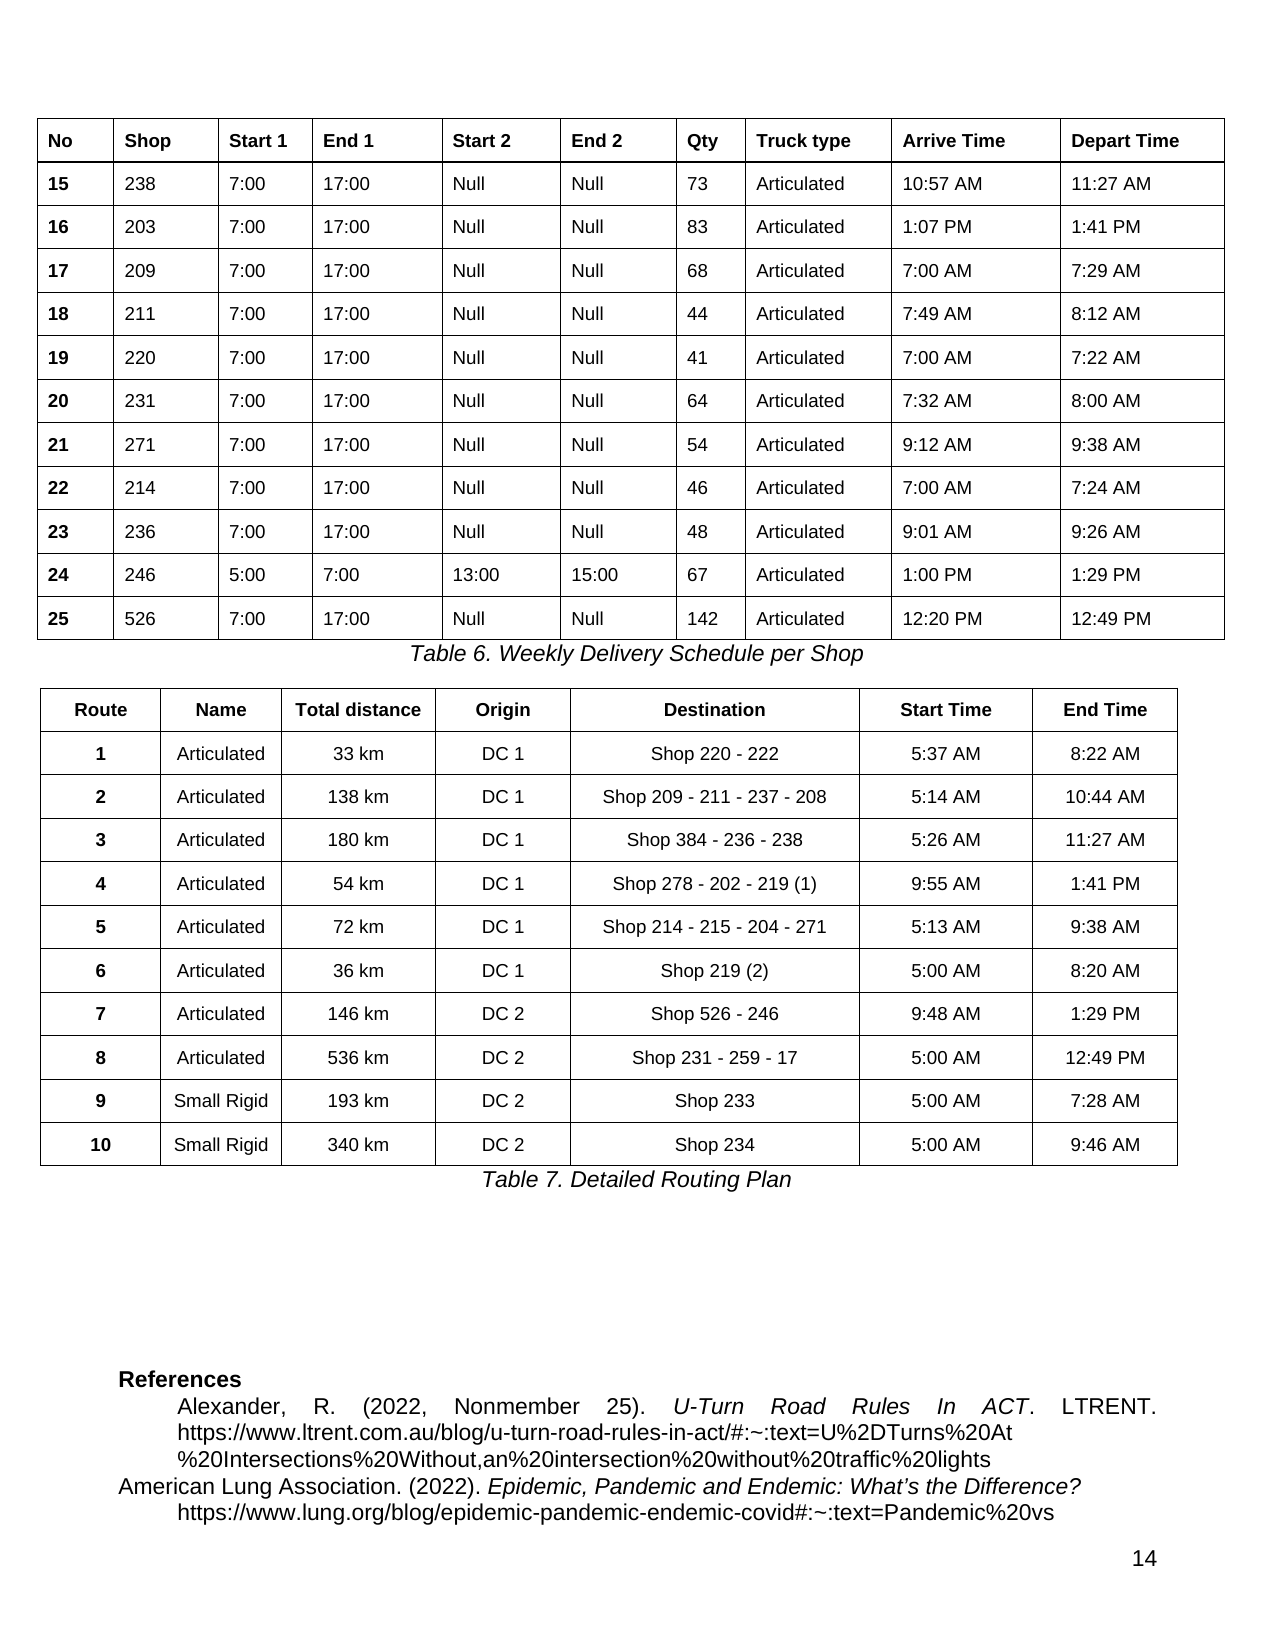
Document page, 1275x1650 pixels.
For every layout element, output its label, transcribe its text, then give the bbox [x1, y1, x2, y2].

table_cell 1:29 PM [1061, 554, 1224, 596]
table_header Start 2 [443, 119, 560, 161]
table_cell 7:28 AM [1033, 1080, 1177, 1122]
table_cell 9 [41, 1080, 160, 1122]
table_cell 7:00 AM [892, 467, 1060, 509]
table_cell Articulated [746, 206, 891, 248]
table_cell 8 [41, 1036, 160, 1078]
table_cell 11:27 AM [1061, 163, 1224, 205]
table_cell 17:00 [313, 510, 442, 552]
table_cell 21 [38, 423, 113, 466]
table_cell 5:37 AM [860, 732, 1032, 774]
table_cell Articulated [161, 906, 281, 948]
table_cell 220 [114, 336, 218, 379]
table_cell 33 km [282, 732, 435, 774]
table_header End 2 [561, 119, 676, 161]
table_cell 203 [114, 206, 218, 248]
table_cell 17:00 [313, 467, 442, 509]
table_cell 17:00 [313, 249, 442, 292]
table_cell 24 [38, 554, 113, 596]
table_cell 138 km [282, 775, 435, 818]
table_cell 7:00 [219, 336, 312, 379]
table_cell 8:22 AM [1033, 732, 1177, 774]
table_cell Null [561, 597, 676, 639]
table_cell 54 [677, 423, 745, 466]
table_cell DC 1 [436, 732, 570, 774]
table_cell 7:00 [219, 249, 312, 292]
table_cell Articulated [161, 819, 281, 861]
table_cell 7:00 AM [892, 249, 1060, 292]
table_cell 17:00 [313, 423, 442, 466]
table_cell 5:00 AM [860, 949, 1032, 992]
table_cell 5:14 AM [860, 775, 1032, 818]
table_cell 44 [677, 293, 745, 335]
table_cell 1:07 PM [892, 206, 1060, 248]
table_cell Null [443, 206, 560, 248]
table_cell Null [561, 249, 676, 292]
table_cell DC 1 [436, 862, 570, 905]
table_cell 5:00 AM [860, 1123, 1032, 1165]
table_cell 246 [114, 554, 218, 596]
table_cell 8:20 AM [1033, 949, 1177, 992]
table_cell Shop 384 - 236 - 238 [571, 819, 859, 861]
table_cell 7:00 AM [892, 336, 1060, 379]
table_cell 9:46 AM [1033, 1123, 1177, 1165]
table_cell 17 [38, 249, 113, 292]
table_cell 7:22 AM [1061, 336, 1224, 379]
table_cell 1:41 PM [1061, 206, 1224, 248]
table_cell 12:20 PM [892, 597, 1060, 639]
table_cell 9:12 AM [892, 423, 1060, 466]
table_cell 7:00 [219, 206, 312, 248]
table_cell 10:57 AM [892, 163, 1060, 205]
table_header Shop [114, 119, 218, 161]
table_cell 5:00 [219, 554, 312, 596]
table_cell Articulated [746, 423, 891, 466]
table_cell 20 [38, 380, 113, 422]
table_cell Articulated [161, 862, 281, 905]
table_cell 209 [114, 249, 218, 292]
table_cell Null [561, 206, 676, 248]
table_cell Null [443, 249, 560, 292]
table_cell 10:44 AM [1033, 775, 1177, 818]
table_cell 7:24 AM [1061, 467, 1224, 509]
table_cell 7:00 [219, 163, 312, 205]
table_cell 1:41 PM [1033, 862, 1177, 905]
table_cell 12:49 PM [1061, 597, 1224, 639]
table_cell Small Rigid [161, 1080, 281, 1122]
table_cell 12:49 PM [1033, 1036, 1177, 1078]
table_cell Articulated [161, 775, 281, 818]
table_cell DC 1 [436, 775, 570, 818]
table_cell Shop 214 - 215 - 204 - 271 [571, 906, 859, 948]
table_cell Small Rigid [161, 1123, 281, 1165]
table_cell 5:13 AM [860, 906, 1032, 948]
table_header Name [161, 689, 281, 731]
table_cell Articulated [746, 336, 891, 379]
table_cell Shop 209 - 211 - 237 - 208 [571, 775, 859, 818]
table_cell Shop 526 - 246 [571, 993, 859, 1035]
table_cell 72 km [282, 906, 435, 948]
table_cell 16 [38, 206, 113, 248]
table_cell Shop 234 [571, 1123, 859, 1165]
table_cell 54 km [282, 862, 435, 905]
table_cell DC 1 [436, 906, 570, 948]
table_cell 526 [114, 597, 218, 639]
table_cell 41 [677, 336, 745, 379]
table_cell 10 [41, 1123, 160, 1165]
table_header Qty [677, 119, 745, 161]
table_header End Time [1033, 689, 1177, 731]
table_cell 17:00 [313, 380, 442, 422]
table_cell 25 [38, 597, 113, 639]
table_header Route [41, 689, 160, 731]
table_cell 18 [38, 293, 113, 335]
table_cell 7:00 [219, 467, 312, 509]
table_header Total distance [282, 689, 435, 731]
table_cell Articulated [746, 293, 891, 335]
table_cell Articulated [746, 249, 891, 292]
table_cell Shop 231 - 259 - 17 [571, 1036, 859, 1078]
table_header Arrive Time [892, 119, 1060, 161]
table_cell 17:00 [313, 293, 442, 335]
subtitle References [118, 1366, 1157, 1392]
table_header Truck type [746, 119, 891, 161]
table_cell Articulated [746, 163, 891, 205]
table_cell DC 2 [436, 993, 570, 1035]
table_cell 6 [41, 949, 160, 992]
table_cell 1:00 PM [892, 554, 1060, 596]
table_header Destination [571, 689, 859, 731]
table_cell Null [561, 336, 676, 379]
table_cell 7:29 AM [1061, 249, 1224, 292]
table_cell 73 [677, 163, 745, 205]
table_cell Shop 219 (2) [571, 949, 859, 992]
table_header End 1 [313, 119, 442, 161]
table_cell 9:26 AM [1061, 510, 1224, 552]
table_cell 64 [677, 380, 745, 422]
table_cell Articulated [161, 1036, 281, 1078]
table_cell 7:00 [219, 293, 312, 335]
text Table 6. Weekly Delivery Schedule per Shop [118, 640, 1157, 667]
table_cell Null [443, 163, 560, 205]
table_cell 211 [114, 293, 218, 335]
table_cell 7 [41, 993, 160, 1035]
table_cell 238 [114, 163, 218, 205]
text Table 7. Detailed Routing Plan [118, 1166, 1157, 1193]
table_cell Shop 233 [571, 1080, 859, 1122]
table_cell 17:00 [313, 163, 442, 205]
table_cell 8:12 AM [1061, 293, 1224, 335]
table_cell Articulated [161, 732, 281, 774]
table_cell 3 [41, 819, 160, 861]
table_cell 1:29 PM [1033, 993, 1177, 1035]
table_cell 7:00 [219, 597, 312, 639]
table_cell 13:00 [443, 554, 560, 596]
table_header Start 1 [219, 119, 312, 161]
table_cell 17:00 [313, 206, 442, 248]
table_cell 9:38 AM [1061, 423, 1224, 466]
table_cell Null [561, 423, 676, 466]
table_cell 7:00 [219, 423, 312, 466]
table_cell 340 km [282, 1123, 435, 1165]
table_cell 4 [41, 862, 160, 905]
table_cell Null [443, 336, 560, 379]
table_cell 7:49 AM [892, 293, 1060, 335]
table_cell Articulated [746, 380, 891, 422]
text Alexander, R. (2022, Nonmember 25). U-Turn Road Rules In ACT. LTRENT. https://www.ltrent.com.au/blog/u-turn-road-rules-in-act/#:~:text=U%2DTurns%20At%20Intersections%20Without,an%20intersection%20without%20traffic%20lights [177, 1393, 1157, 1472]
table_cell 11:27 AM [1033, 819, 1177, 861]
table_cell 8:00 AM [1061, 380, 1224, 422]
table_cell Articulated [161, 949, 281, 992]
table_header Origin [436, 689, 570, 731]
table_cell 5:00 AM [860, 1036, 1032, 1078]
table_cell 236 [114, 510, 218, 552]
table_cell 23 [38, 510, 113, 552]
table_cell 146 km [282, 993, 435, 1035]
table_cell 5 [41, 906, 160, 948]
table_cell 22 [38, 467, 113, 509]
table_cell 17:00 [313, 336, 442, 379]
table_cell Null [561, 380, 676, 422]
table_cell 48 [677, 510, 745, 552]
table_cell 15:00 [561, 554, 676, 596]
table_cell 36 km [282, 949, 435, 992]
table_cell 9:55 AM [860, 862, 1032, 905]
table_cell Null [561, 510, 676, 552]
table_cell Articulated [746, 597, 891, 639]
table_cell 46 [677, 467, 745, 509]
table_cell 17:00 [313, 597, 442, 639]
table_cell Shop 278 - 202 - 219 (1) [571, 862, 859, 905]
table_cell 271 [114, 423, 218, 466]
table_cell Null [443, 467, 560, 509]
table_cell Null [561, 293, 676, 335]
table_cell 142 [677, 597, 745, 639]
table_cell Articulated [746, 554, 891, 596]
table_cell 193 km [282, 1080, 435, 1122]
table_cell DC 1 [436, 949, 570, 992]
table_cell 231 [114, 380, 218, 422]
table_cell Null [443, 423, 560, 466]
table_cell 2 [41, 775, 160, 818]
table_cell Null [561, 467, 676, 509]
table_cell 7:32 AM [892, 380, 1060, 422]
table_header Start Time [860, 689, 1032, 731]
table_cell DC 1 [436, 819, 570, 861]
table_cell 214 [114, 467, 218, 509]
table_cell 9:38 AM [1033, 906, 1177, 948]
table_cell Null [561, 163, 676, 205]
table_cell Null [443, 510, 560, 552]
table_cell 180 km [282, 819, 435, 861]
table_cell Articulated [161, 993, 281, 1035]
table_cell 67 [677, 554, 745, 596]
table_cell 1 [41, 732, 160, 774]
table_cell 5:00 AM [860, 1080, 1032, 1122]
table_cell 7:00 [219, 510, 312, 552]
table_cell DC 2 [436, 1123, 570, 1165]
table_cell 9:48 AM [860, 993, 1032, 1035]
table_cell 9:01 AM [892, 510, 1060, 552]
table_cell 19 [38, 336, 113, 379]
table_cell Articulated [746, 467, 891, 509]
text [118, 1473, 1157, 1526]
table_cell DC 2 [436, 1080, 570, 1122]
table_header Depart Time [1061, 119, 1224, 161]
table_cell 83 [677, 206, 745, 248]
table_cell 15 [38, 163, 113, 205]
table_cell Articulated [746, 510, 891, 552]
table_cell Null [443, 293, 560, 335]
table_cell 5:26 AM [860, 819, 1032, 861]
table_cell Null [443, 597, 560, 639]
table_cell Null [443, 380, 560, 422]
table_cell 68 [677, 249, 745, 292]
table_cell 7:00 [313, 554, 442, 596]
table_cell 536 km [282, 1036, 435, 1078]
table_cell 7:00 [219, 380, 312, 422]
table_header No [38, 119, 113, 161]
table_cell DC 2 [436, 1036, 570, 1078]
table_cell Shop 220 - 222 [571, 732, 859, 774]
